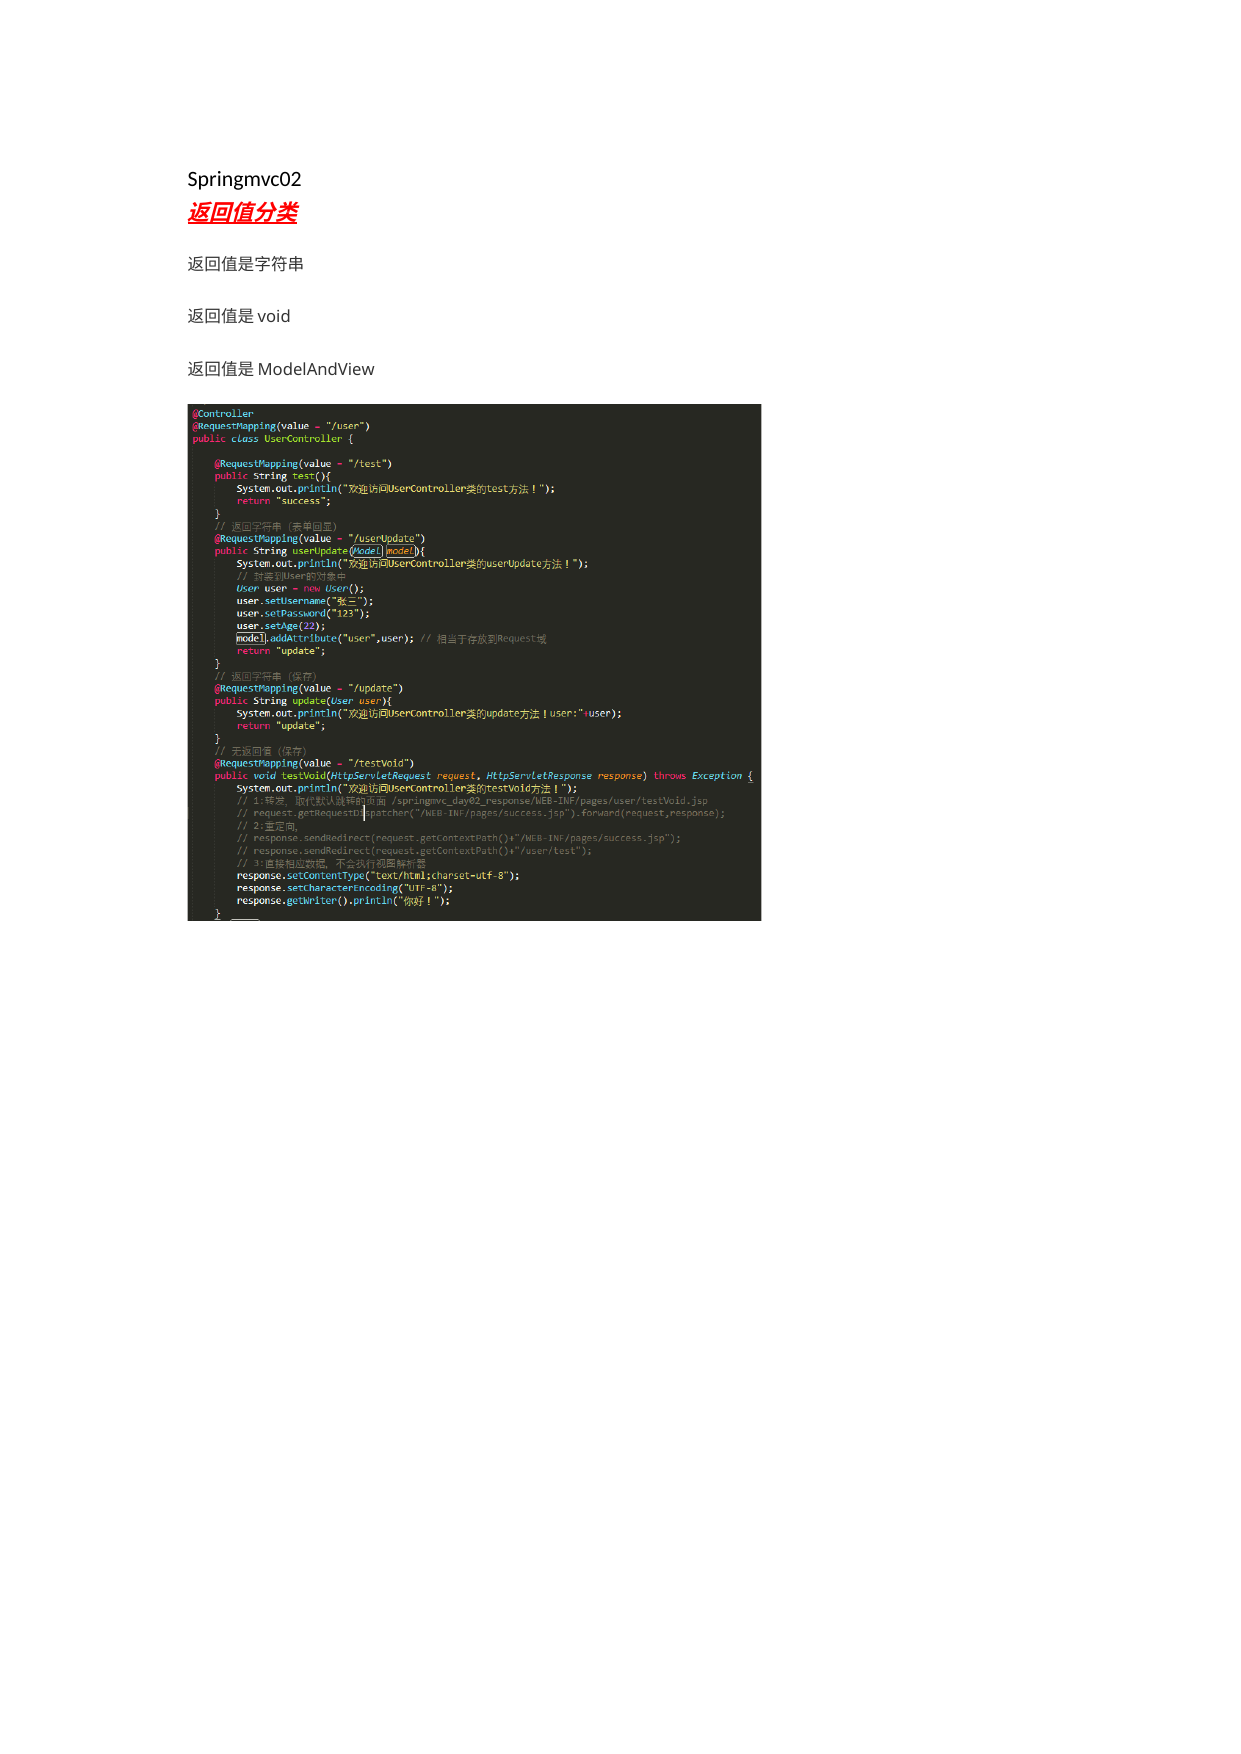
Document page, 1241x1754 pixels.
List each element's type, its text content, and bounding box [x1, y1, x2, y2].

picture [187, 404, 762, 921]
text Springmvc02 [187, 162, 1053, 194]
text 返回值是ModelAndView [187, 352, 1053, 384]
text 返回值分类 [187, 194, 1053, 227]
text 返回值是void [187, 299, 1053, 332]
text 返回值是字符串 [187, 247, 1053, 279]
